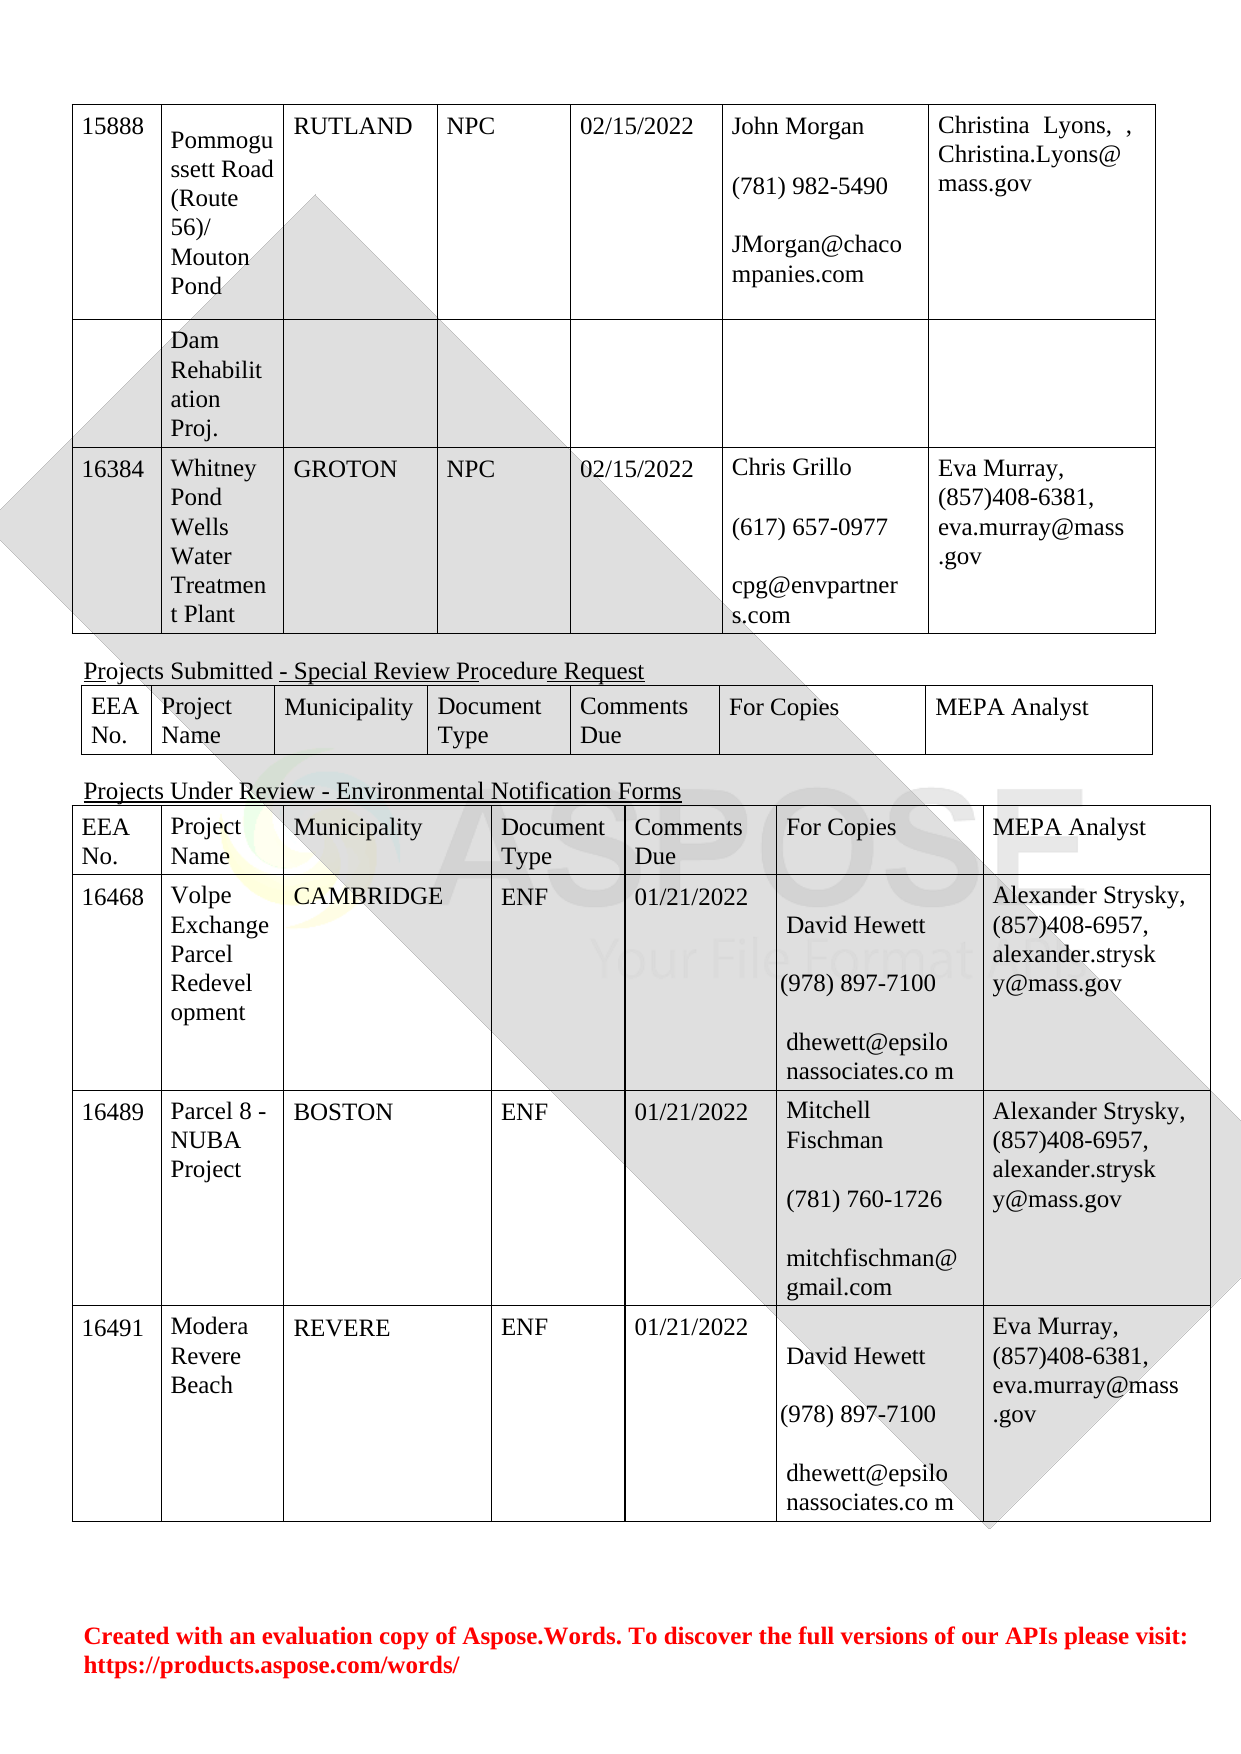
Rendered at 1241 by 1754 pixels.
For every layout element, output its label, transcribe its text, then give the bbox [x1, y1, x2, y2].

table_header For Copies [777, 806, 983, 874]
table_cell Parcel 8 - NUBA Project [162, 1091, 283, 1305]
table_cell RUTLAND [284, 105, 437, 319]
table_header EEA No. [73, 806, 161, 874]
table_cell 16384 [73, 448, 161, 633]
table_cell 16489 [73, 1091, 161, 1305]
table_cell 16468 [73, 875, 161, 1090]
table_cell Alexander Strysky, (857)408-6957, alexander.strysk y@mass.gov [984, 875, 1210, 1090]
table_cell 02/15/2022 [571, 105, 722, 319]
table_cell 01/21/2022 [626, 875, 776, 1090]
table_header Dam Rehabilit ation Proj. [162, 320, 283, 447]
table_cell REVERE [284, 1306, 491, 1521]
table_header Project Name [152, 686, 274, 753]
table_cell Alexander Strysky, (857)408-6957, alexander.strysk y@mass.gov [984, 1091, 1210, 1305]
table_header Municipality [275, 686, 427, 753]
table_header [438, 320, 570, 447]
table_cell Volpe Exchange Parcel Redevel opment [162, 875, 283, 1090]
table_cell Pommogu ssett Road (Route 56)/ Mouton Pond [162, 105, 283, 319]
table_cell David Hewett (978) 897-7100 dhewett@epsilo nassociates.co m [777, 875, 983, 1090]
table_header [571, 320, 722, 447]
table_header Municipality [284, 806, 491, 874]
table_cell NPC [438, 448, 570, 633]
table_cell BOSTON [284, 1091, 491, 1305]
table_cell Chris Grillo (617) 657-0977 cpg@envpartner s.com [723, 448, 928, 633]
table_cell 01/21/2022 [626, 1091, 776, 1305]
table_cell ENF [492, 875, 624, 1090]
table_cell 15888 [73, 105, 161, 319]
table_cell Mitchell Fischman (781) 760-1726 mitchfischman@ gmail.com [777, 1091, 983, 1305]
table_cell David Hewett (978) 897-7100 dhewett@epsilo nassociates.co m [777, 1306, 983, 1521]
table_cell CAMBRIDGE [284, 875, 491, 1090]
table_header EEA No. [82, 686, 151, 753]
text Projects Under Review - Environmental Notification Forms [83, 776, 1240, 805]
table_cell John Morgan (781) 982-5490 JMorgan@chaco mpanies.com [723, 105, 928, 319]
table_header Comments Due [571, 686, 719, 753]
table_cell GROTON [284, 448, 437, 633]
text Projects Submitted - Special Review Procedure Request [83, 656, 1240, 684]
table_cell 02/15/2022 [571, 448, 722, 633]
table_header [723, 320, 928, 447]
table_cell ENF [492, 1091, 624, 1305]
table_cell 01/21/2022 [626, 1306, 776, 1521]
table_header [929, 320, 1155, 447]
table_header [284, 320, 437, 447]
table_header Document Type [428, 686, 570, 753]
table_header MEPA Analyst [926, 686, 1152, 753]
table_cell Whitney Pond Wells Water Treatmen t Plant [162, 448, 283, 633]
table_header Document Type [492, 806, 624, 874]
table_header Comments Due [626, 806, 776, 874]
table_cell ENF [492, 1306, 624, 1521]
table_cell Modera Revere Beach [162, 1306, 283, 1521]
table_header For Copies [720, 686, 925, 753]
table_cell 16491 [73, 1306, 161, 1521]
table_cell Eva Murray, (857)408-6381, eva.murray@mass .gov [929, 448, 1155, 633]
table_header Project Name [162, 806, 283, 874]
table_cell NPC [438, 105, 570, 319]
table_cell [984, 1306, 1210, 1521]
table_header [73, 320, 161, 447]
table_cell Christina Lyons, , Christina.Lyons@ mass.gov [929, 105, 1155, 319]
table_header MEPA Analyst [984, 806, 1210, 874]
